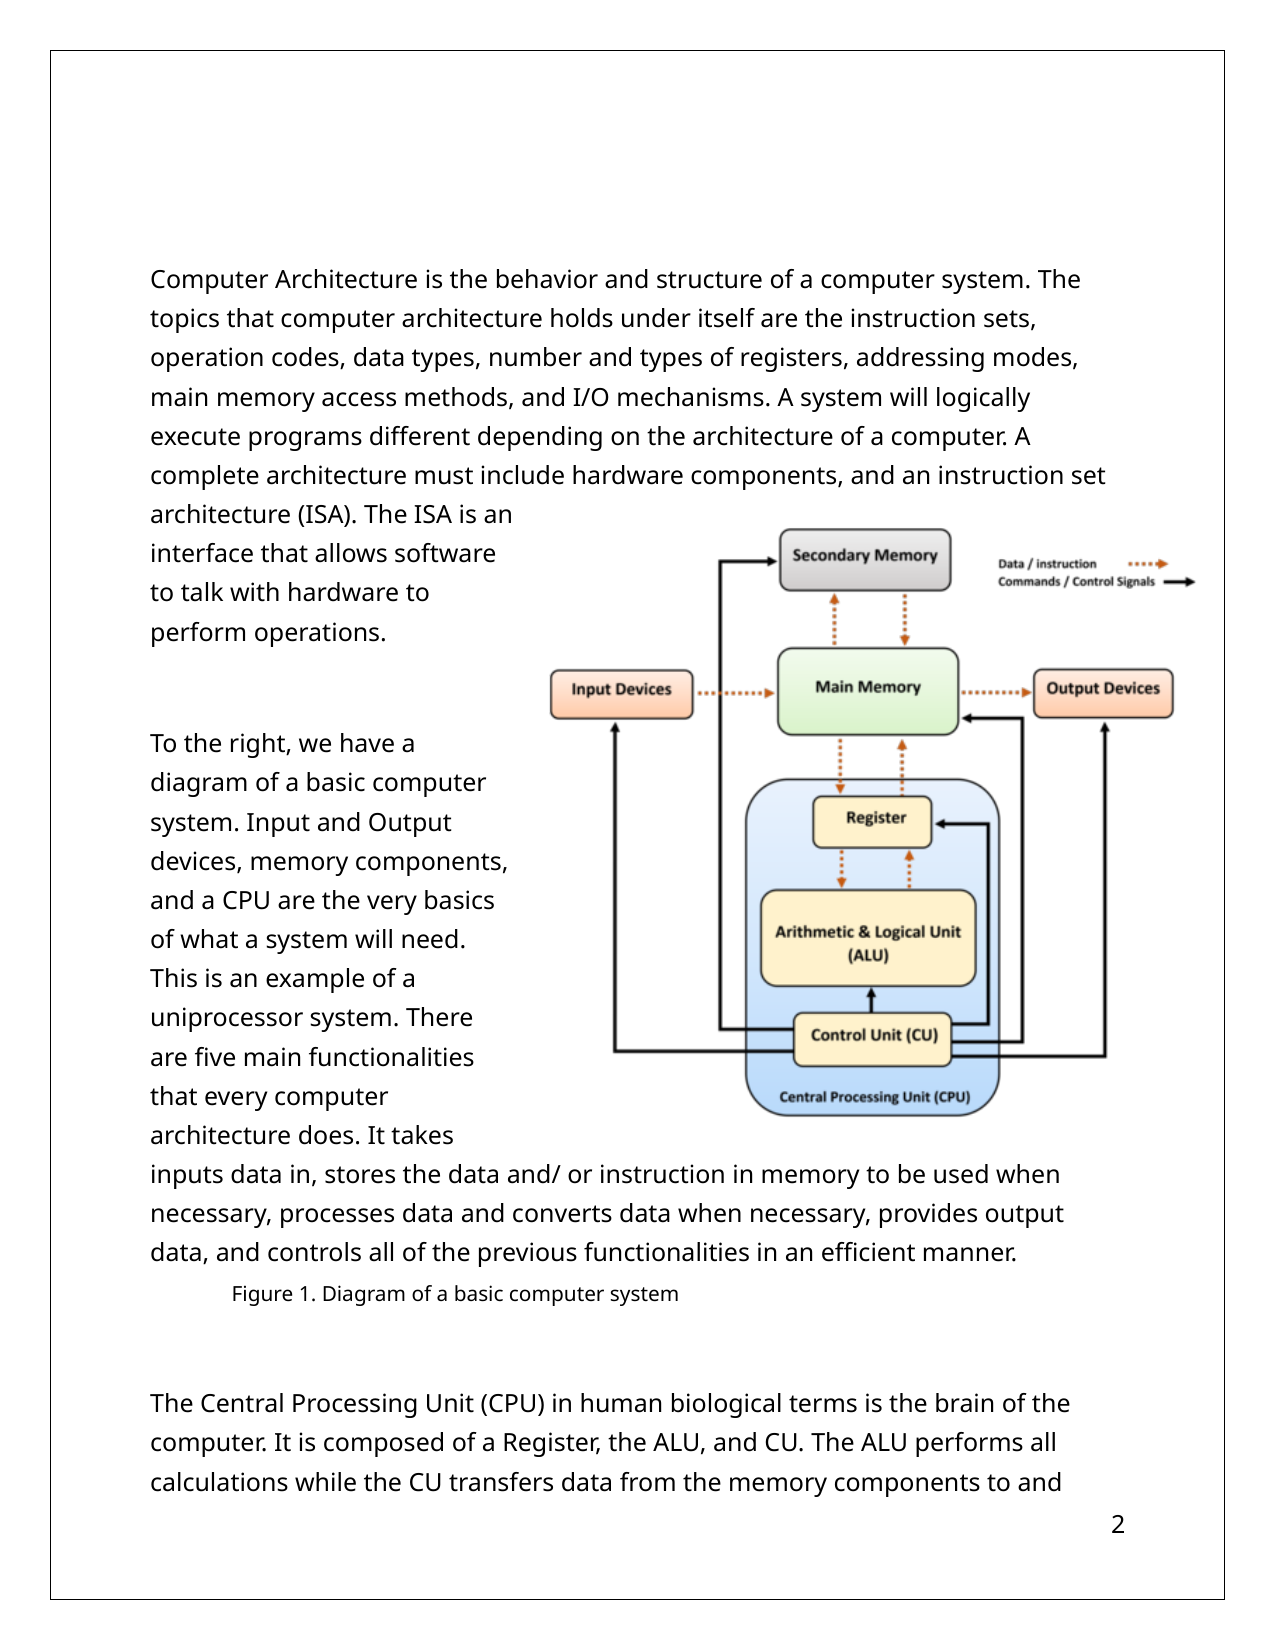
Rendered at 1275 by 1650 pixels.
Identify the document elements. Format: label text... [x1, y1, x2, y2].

text To the right, we have a diagram of a basic computer system. Input and Output devices, memory components, and a CPU are the very basics of what a system will need. This is an example of a uniprocessor system. There are five main functionalities that every computer architecture does. It takes inputs data in, stores the data and/ or instruction in memory to be used when necessary, processes data and converts data when necessary, provides output data, and controls all of the previous functionalities in an efficient manner. Figure 1. Diagram of a basic computer system [150, 726, 1125, 1308]
text Computer Architecture is the behavior and structure of a computer system. The topics that computer architecture holds under itself are the instruction sets, operation codes, data types, number and types of registers, addressing modes, main memory access methods, and I/O mechanisms. A system will logically execute programs different depending on the architecture of a computer. A complete architecture must include hardware components, and an instruction set architecture (ISA). The ISA is an interface that allows software to talk with hardware to perform operations. [150, 262, 1125, 648]
picture [533, 521, 1209, 1128]
